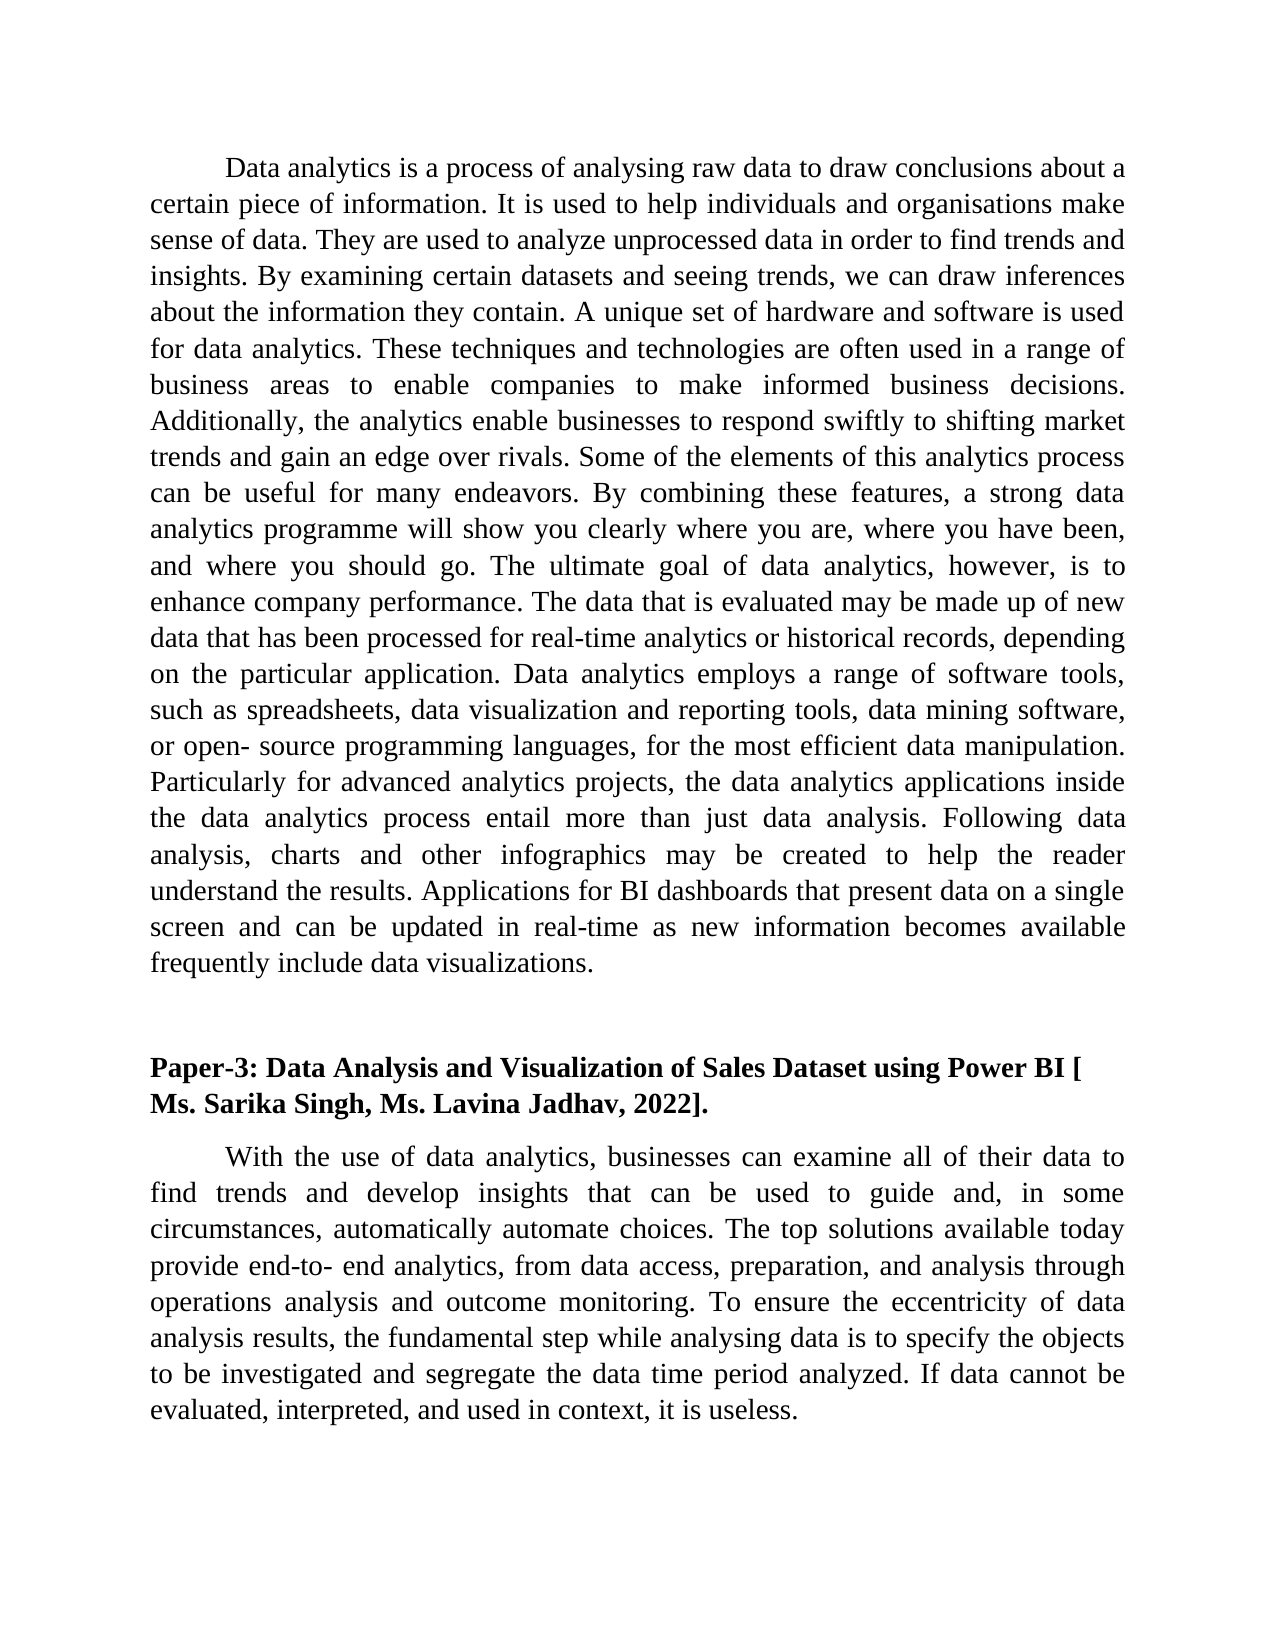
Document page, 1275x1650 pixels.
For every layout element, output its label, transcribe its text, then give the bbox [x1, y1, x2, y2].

text Data analytics is a process of analysing raw data to draw conclusions about a certain piece of information. It is used to help individuals and organisations make sense of data. They are used to analyze unprocessed data in order to find trends and insights. By examining certain datasets and seeing trends, we can draw inferences about the information they contain. A unique set of hardware and software is used for data analytics. These techniques and technologies are often used in a range of business areas to enable companies to make informed business decisions. Additionally, the analytics enable businesses to respond swiftly to shifting market trends and gain an edge over rivals. Some of the elements of this analytics process can be useful for many endeavors. By combining these features, a strong data analytics programme will show you clearly where you are, where you have been, and where you should go. The ultimate goal of data analytics, however, is to enhance company performance. The data that is evaluated may be made up of new data that has been processed for real-time analytics or historical records, depending on the particular application. Data analytics employs a range of software tools, such as spreadsheets, data visualization and reporting tools, data mining software, or open- source programming languages, for the most efficient data manipulation. Particularly for advanced analytics projects, the data analytics applications inside the data analytics process entail more than just data analysis. Following data analysis, charts and other infographics may be created to help the reader understand the results. Applications for BI dashboards that present data on a single screen and can be updated in real-time as new information becomes available frequently include data visualizations. [150, 150, 1126, 979]
subtitle Paper-3: Data Analysis and Visualization of Sales Dataset using Power BI [ Ms. Sarika Singh, Ms. Lavina Jadhav, 2022]. [150, 1050, 1083, 1120]
text With the use of data analytics, businesses can examine all of their data to find trends and develop insights that can be used to guide and, in some circumstances, automatically automate choices. The top solutions available today provide end-to- end analytics, from data access, preparation, and analysis through operations analysis and outcome monitoring. To ensure the eccentricity of data analysis results, the fundamental step while analysing data is to specify the objects to be investigated and segregate the data time period analyzed. If data cannot be evaluated, interpreted, and used in context, it is useless. [150, 1139, 1125, 1426]
